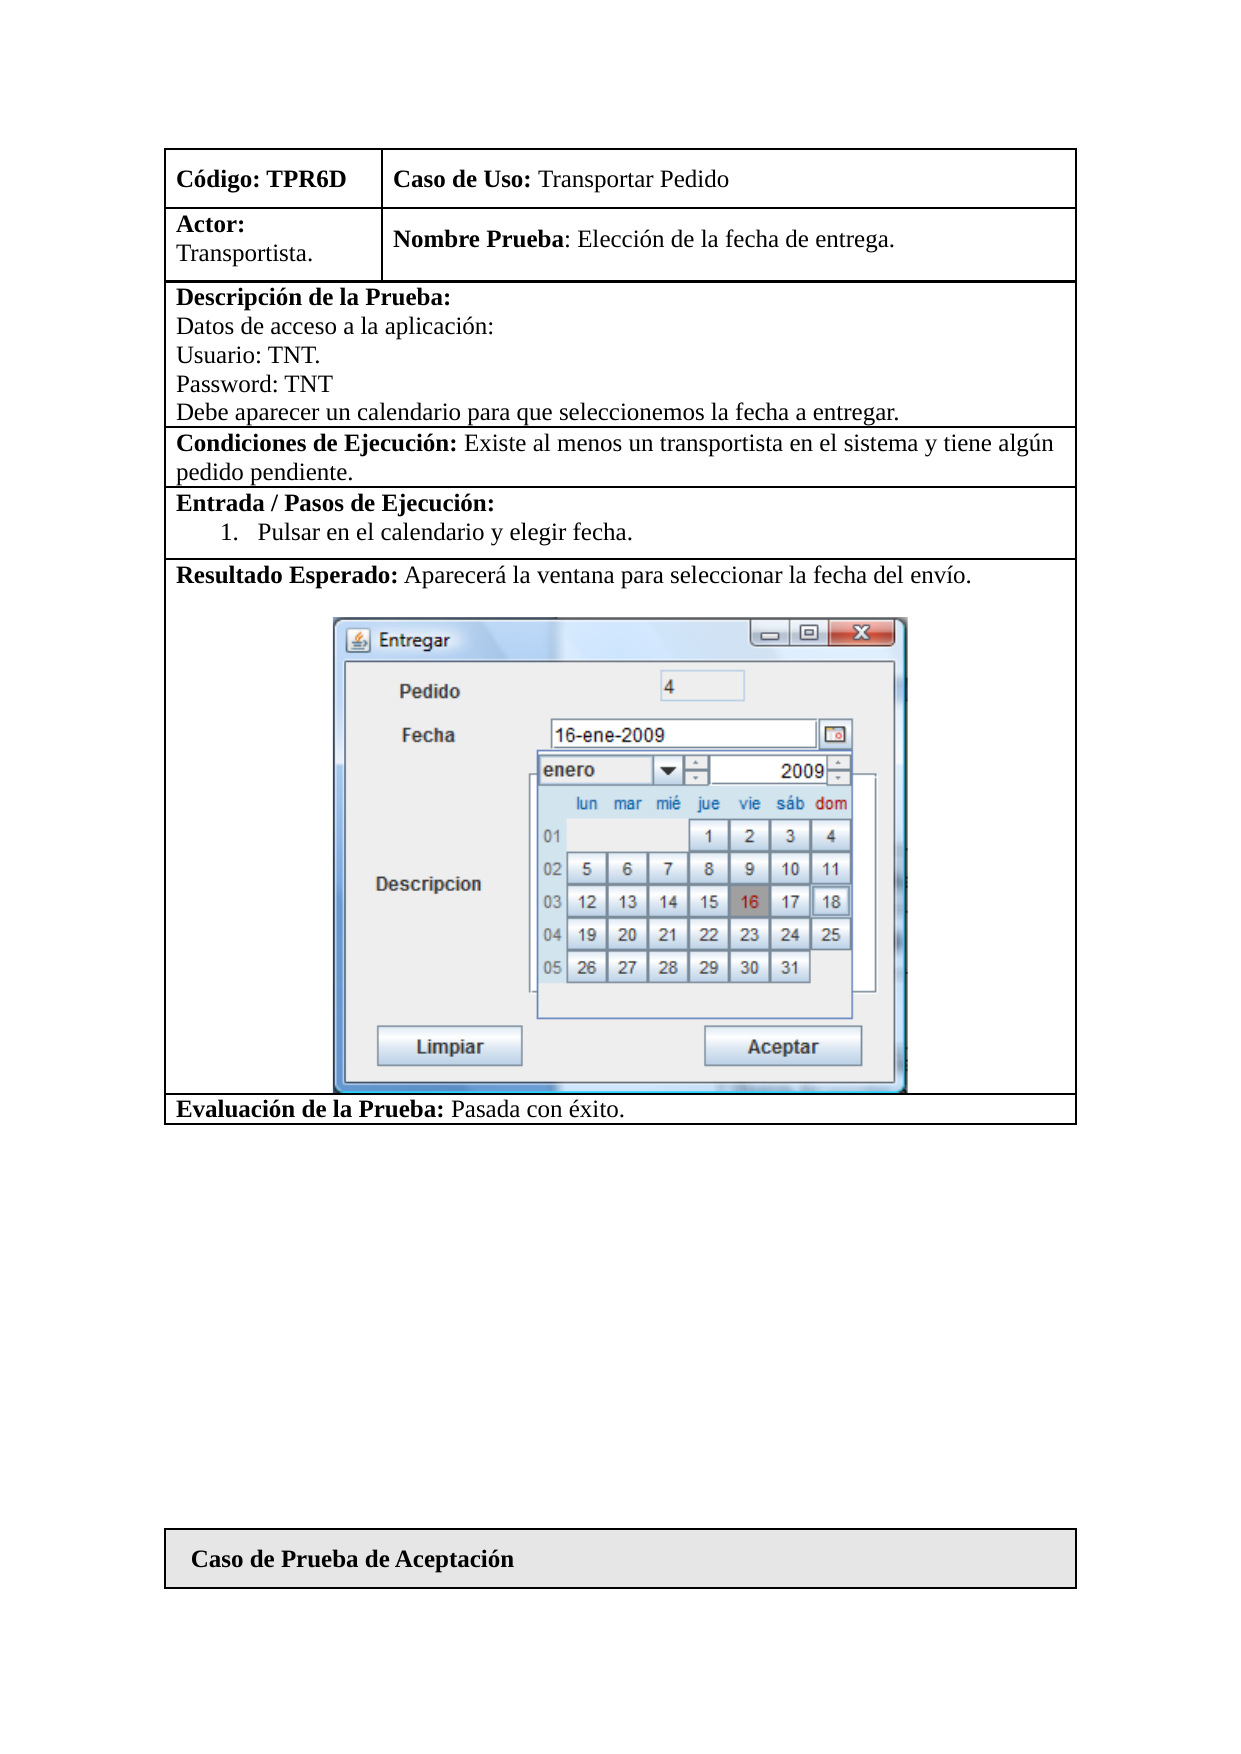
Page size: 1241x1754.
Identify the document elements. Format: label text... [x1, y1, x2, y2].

table_cell Evaluación de la Prueba: Pasada con éxito. [166, 1095, 1075, 1123]
table_cell Resultado Esperado: Aparecerá la ventana para seleccionar la fecha del envío. [166, 560, 1075, 1092]
table_header Caso de Prueba de Aceptación [166, 1530, 1075, 1587]
table_cell Descripción de la Prueba: Datos de acceso a la aplicación: Usuario: TNT. Password: TNT Debe aparecer un calendario para que seleccionemos la fecha a entregar. [166, 283, 1075, 426]
picture [332, 617, 908, 1093]
table_cell Actor: Transportista. [166, 209, 381, 280]
table_cell Caso de Uso: Transportar Pedido [383, 150, 1075, 207]
table_cell Nombre Prueba: Elección de la fecha de entrega. [383, 209, 1075, 280]
table_cell Código: TPR6D [166, 150, 381, 207]
table_cell Entrada / Pasos de Ejecución: Pulsar en el calendario y elegir fecha. [166, 488, 1075, 558]
table_cell Condiciones de Ejecución: Existe al menos un transportista en el sistema y tiene algún pedido pendiente. [166, 428, 1075, 486]
